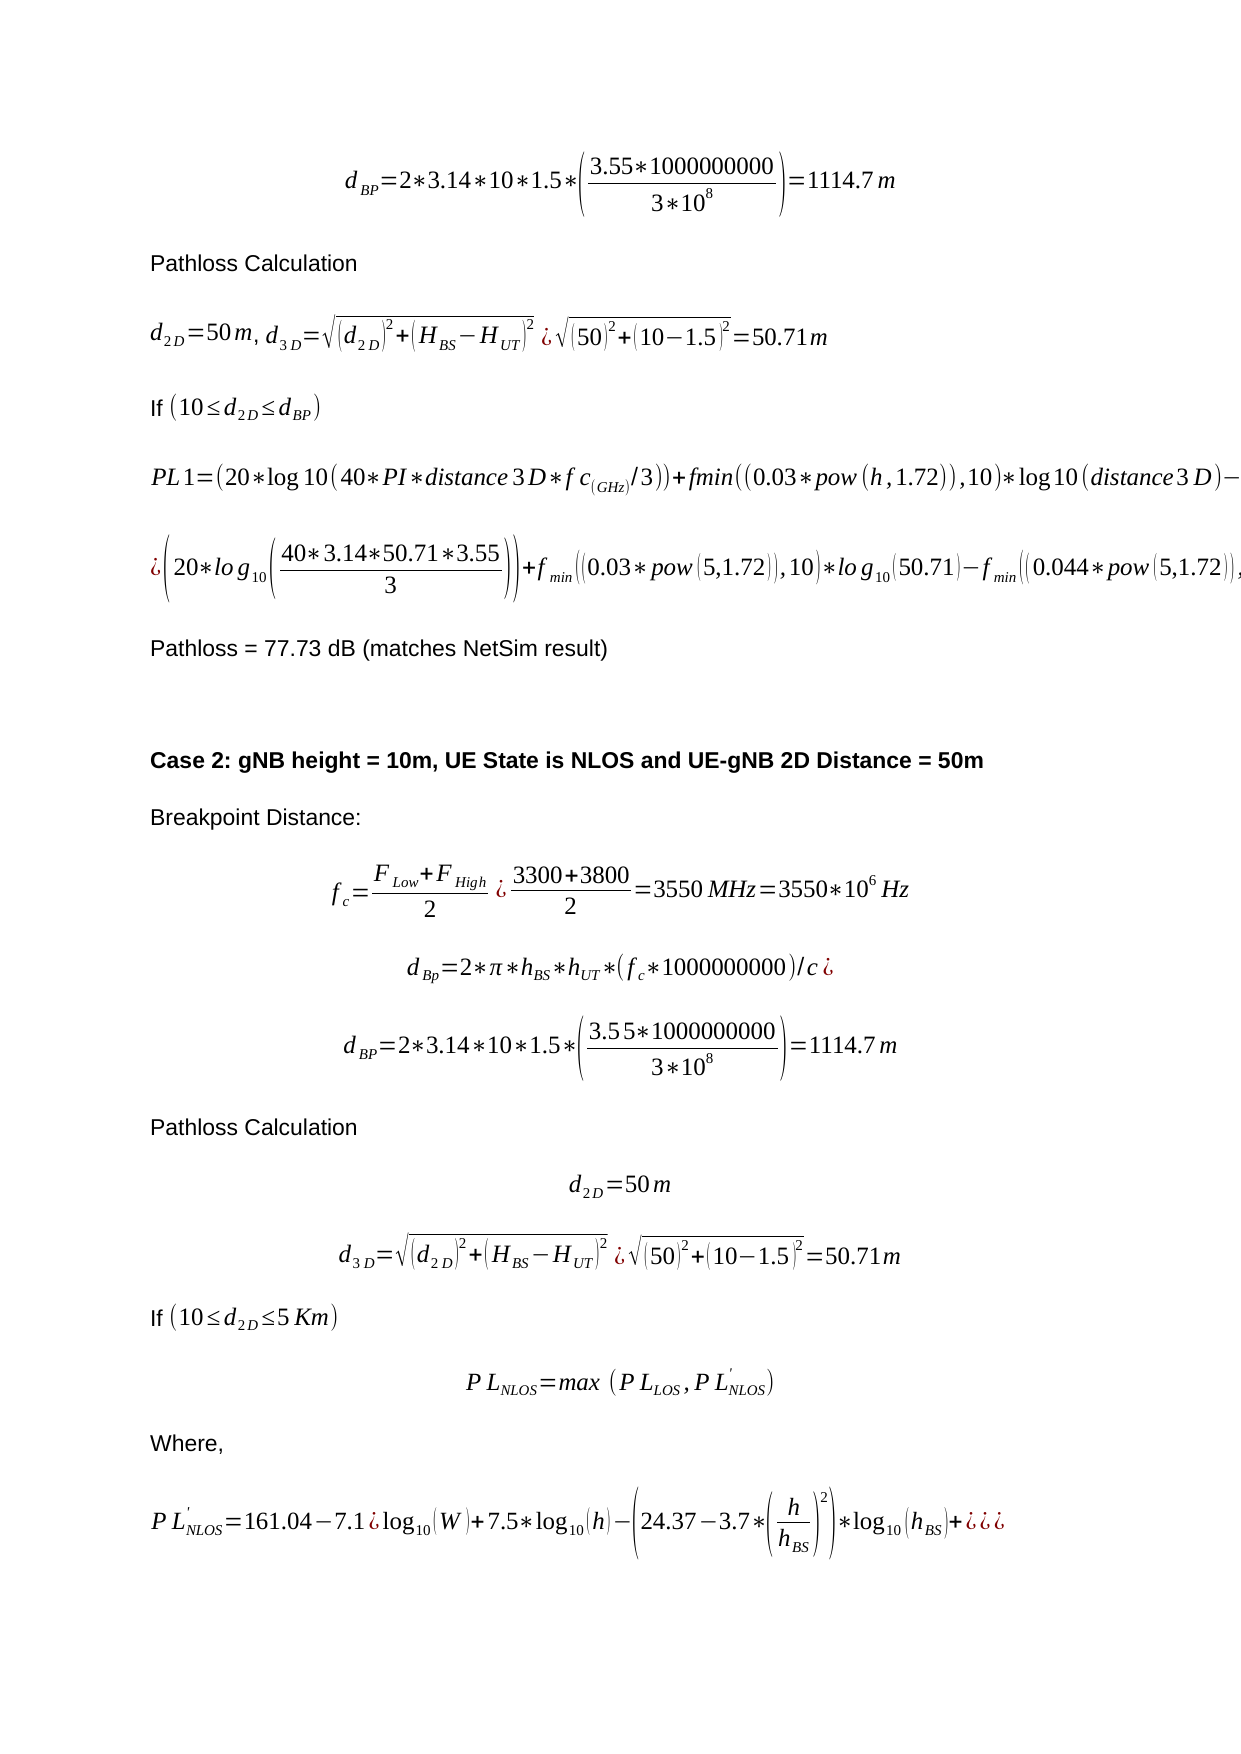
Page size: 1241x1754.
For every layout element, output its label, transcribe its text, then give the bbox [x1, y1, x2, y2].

text Pathloss Calculation [150, 249, 1090, 276]
text Pathloss = 77.73 dB (matches NetSim result) [150, 635, 1090, 661]
text Breakpoint Distance: [150, 803, 1090, 830]
text , [150, 314, 1090, 354]
text If [150, 392, 1090, 424]
text Pathloss Calculation [150, 1114, 1090, 1141]
text Case 2: gNB height = 10m, UE State is NLOS and UE-gNB 2D Distance = 50m [150, 747, 1090, 774]
text If [150, 1302, 1090, 1334]
text Where, [150, 1429, 1090, 1456]
